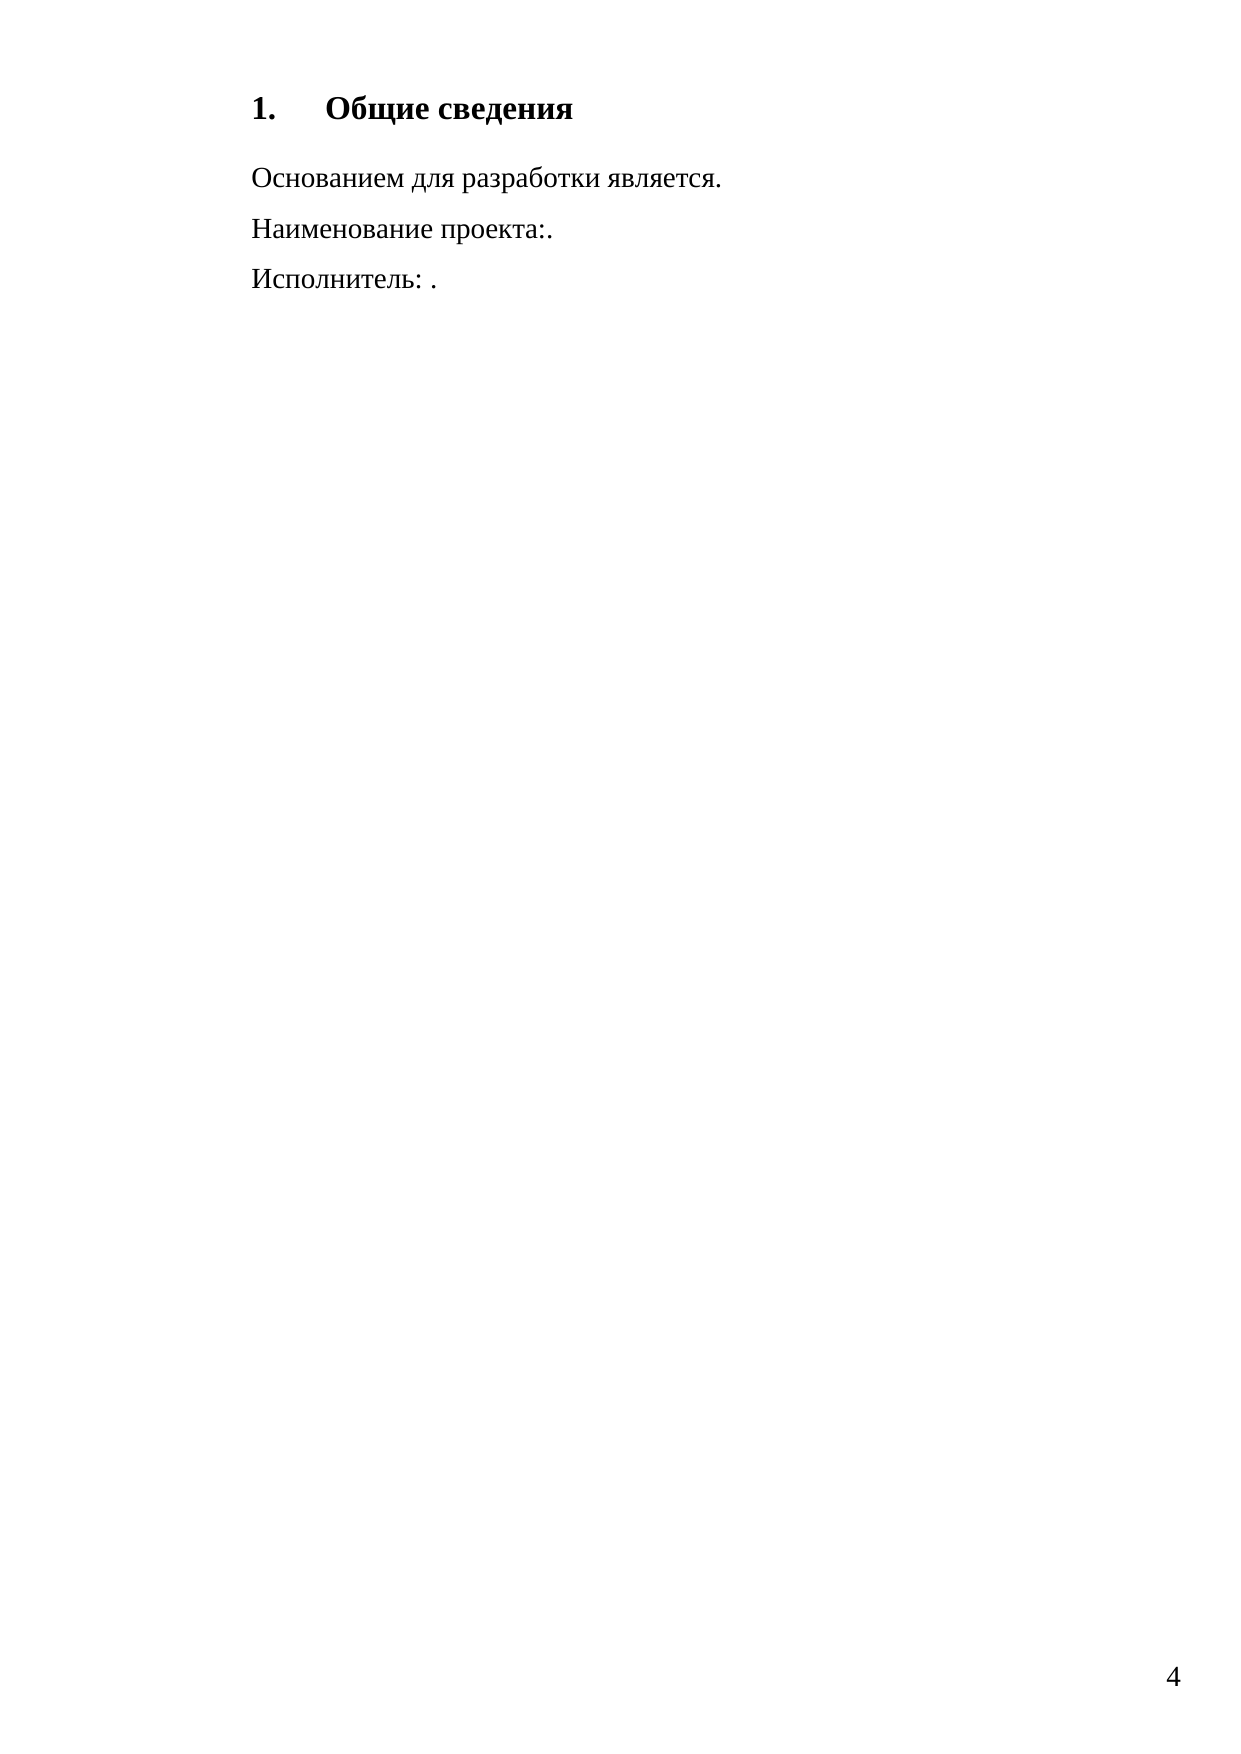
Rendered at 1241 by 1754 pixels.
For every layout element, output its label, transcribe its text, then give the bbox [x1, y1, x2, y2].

subtitle Общие сведения [177, 89, 1152, 127]
list Основанием для разработки является. [177, 161, 1152, 194]
list Исполнитель: . [177, 261, 1152, 295]
list Наименование проекта:. [177, 211, 1152, 244]
